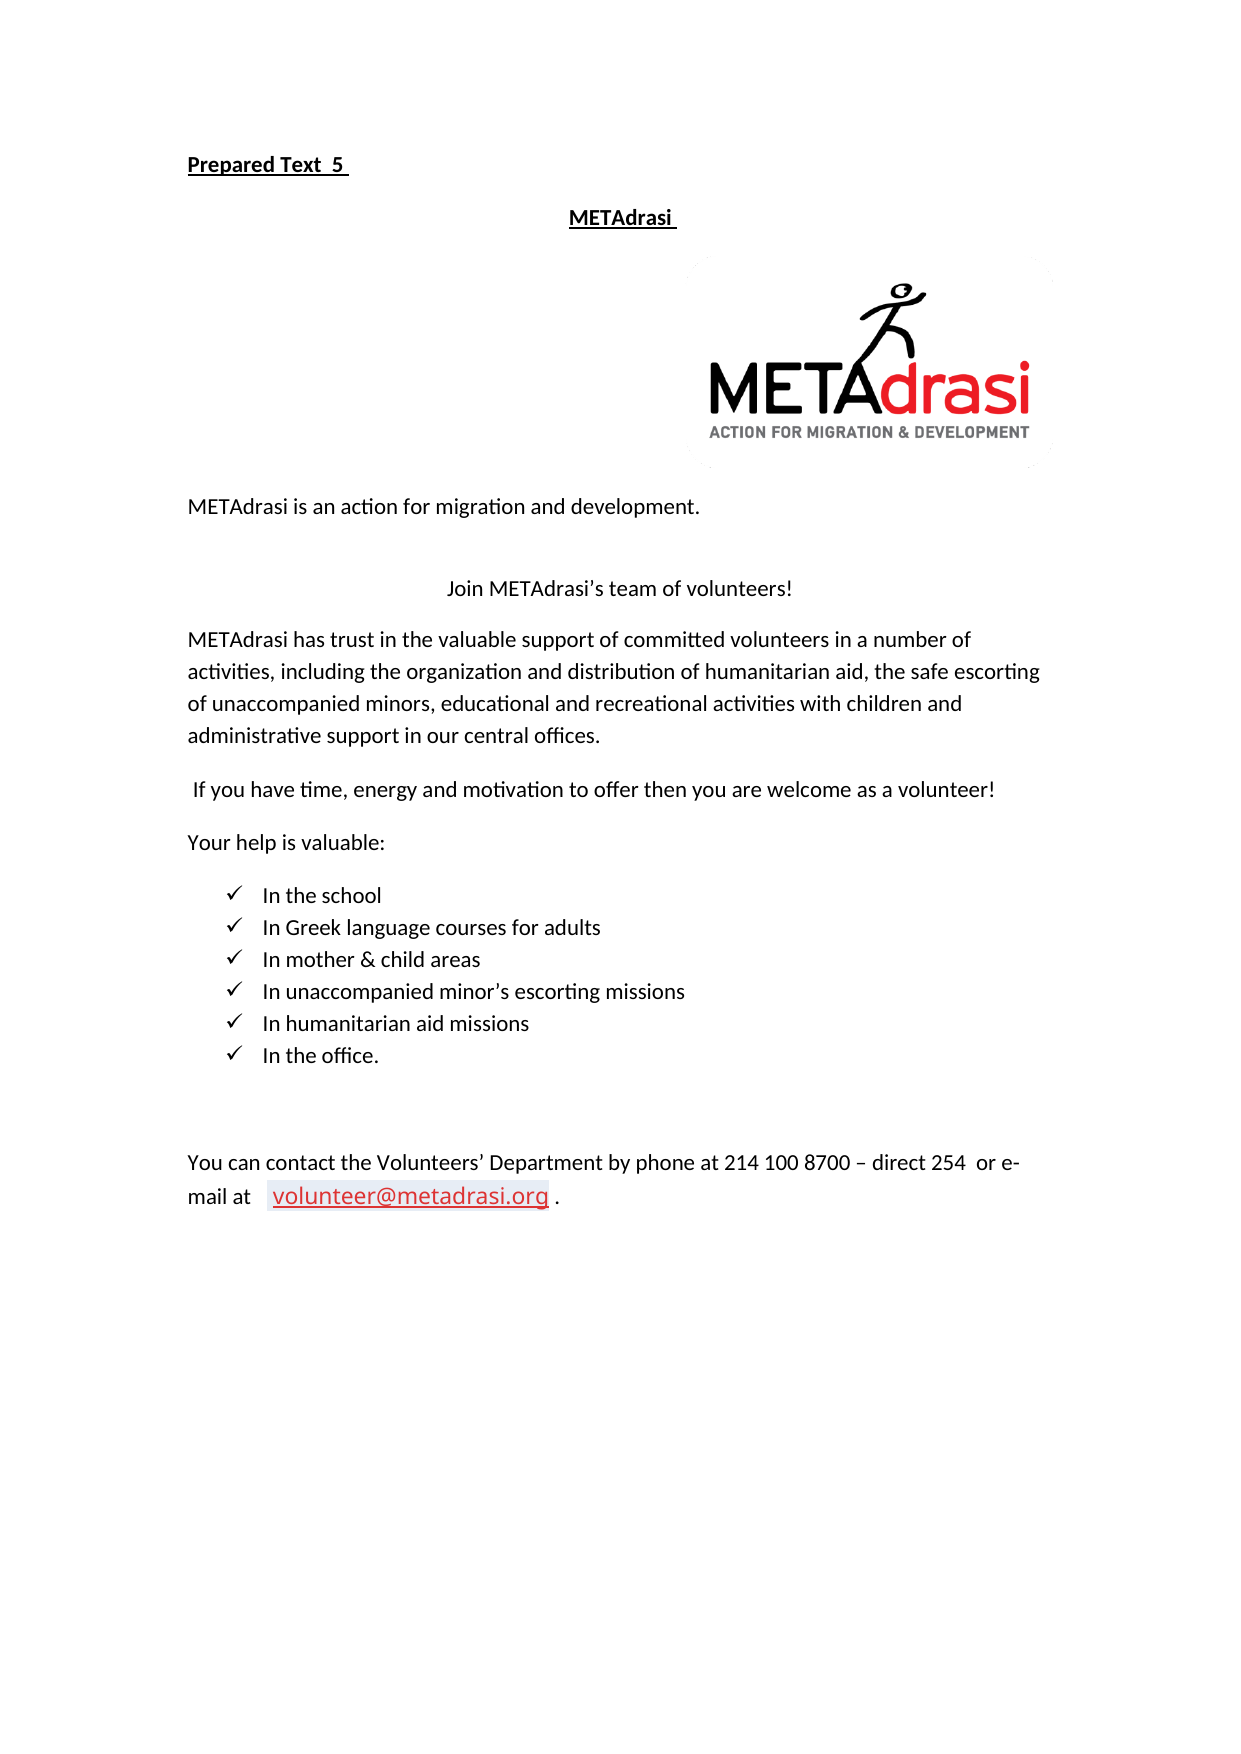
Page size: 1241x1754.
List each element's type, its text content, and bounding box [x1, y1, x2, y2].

text METAdrasi [187, 203, 1053, 231]
text You can contact the Volunteers’ Department by phone at 214 100 8700 – direct 254 or e-mail at volunteer@metadrasi.org . [187, 1148, 1053, 1211]
text Prepared Text 5 [187, 150, 1053, 178]
list In the office. [225, 1042, 1053, 1070]
list In Greek language courses for adults [225, 913, 1053, 941]
list In the school [225, 881, 1053, 909]
text METAdrasi has trust in the valuable support of committed volunteers in a number of activities, including the organization and distribution of humanitarian aid, the safe escorting of unaccompanied minors, educational and recreational activities with children and administrative support in our central offices. [187, 625, 1053, 750]
text If you have time, energy and motivation to offer then you are welcome as a volunteer! [187, 775, 1053, 803]
subtitle Join METAdrasi’s team of volunteers! [187, 545, 1053, 602]
text METAdrasi is an action for migration and development. [187, 492, 1053, 520]
picture [685, 256, 1053, 468]
text Your help is valuable: [187, 828, 1053, 856]
list In humanitarian aid missions [225, 1009, 1053, 1037]
list In unaccompanied minor’s escorting missions [225, 977, 1053, 1005]
list In mother & child areas [225, 945, 1053, 973]
